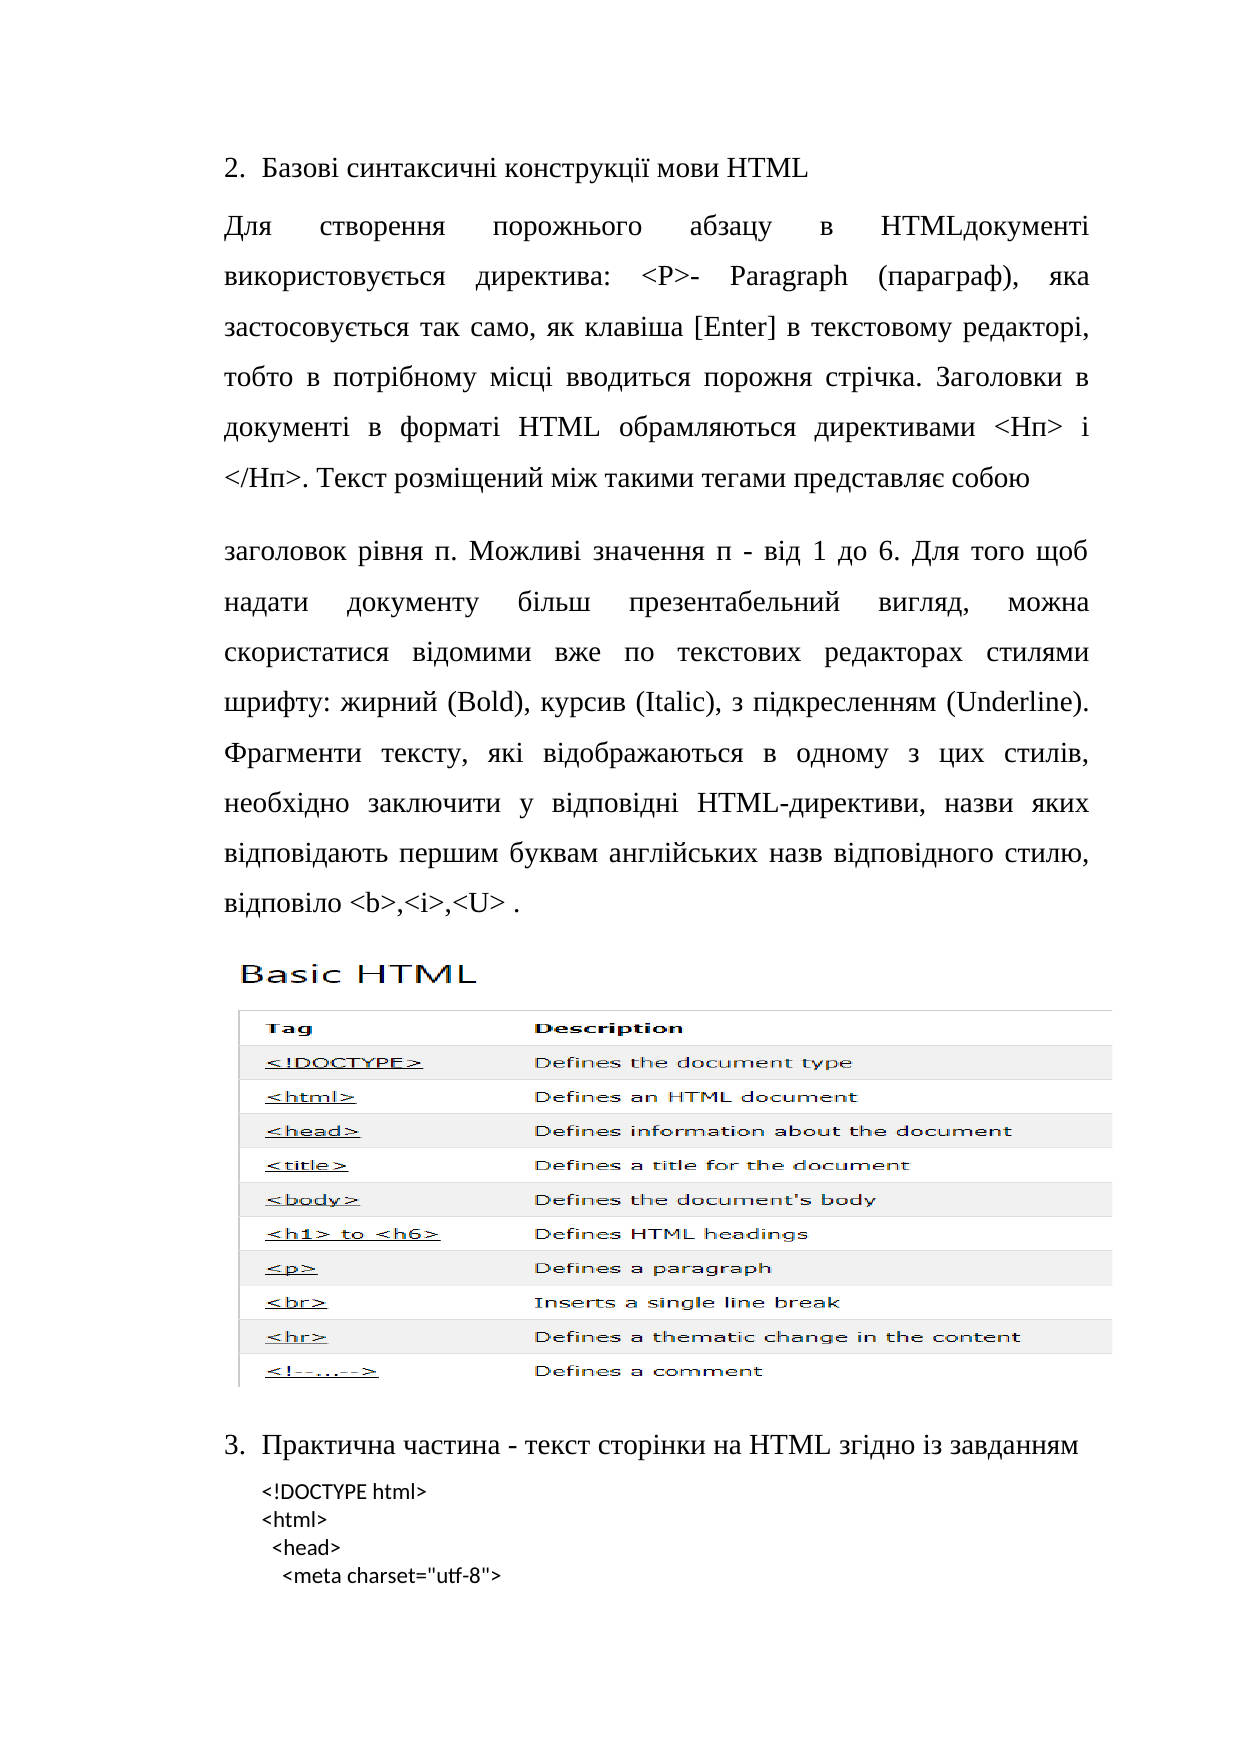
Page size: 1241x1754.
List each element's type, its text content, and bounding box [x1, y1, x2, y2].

text заголовок рівня п. Можливі значення п - від 1 до 6. Для того щоб надати документу більш презентабельний вигляд, можна скористатися відомими вже по текстових редакторах стилями шрифту: жирний (Bold), курсив (Italic), з підкресленням (Underline). Фрагменти тексту, які відображаються в одному з цих стилів, необхідно заключити у відповідні HTML-директиви, назви яких відповідають першим буквам англійських назв відповідного стилю, відповіло <b>,<i>,<U> . [224, 533, 1090, 919]
text <meta charset="utf-8"> [261, 1561, 1090, 1589]
text <head> [261, 1533, 1090, 1561]
text <html> [261, 1505, 1090, 1533]
list Базові синтаксичні конструкції мови HTML [224, 150, 1090, 183]
text Для створення порожнього абзацу в HTMLдокументі використовується директива: <Р>- Paragraph (параграф), яка застосовується так само, як клавіша [Enter] в текстовому редакторі, тобто в потрібному місці вводиться порожня стрічка. Заголовки в документі в форматі HTML обрамляються директивами <Нп> і </Нп>. Текст розміщений між такими тегами представляє собою [224, 208, 1090, 493]
picture [223, 959, 1113, 1387]
text <!DOCTYPE html> [261, 1477, 1090, 1505]
list Практична частина - текст сторінки на HTML згідно із завданням [224, 1427, 1090, 1460]
